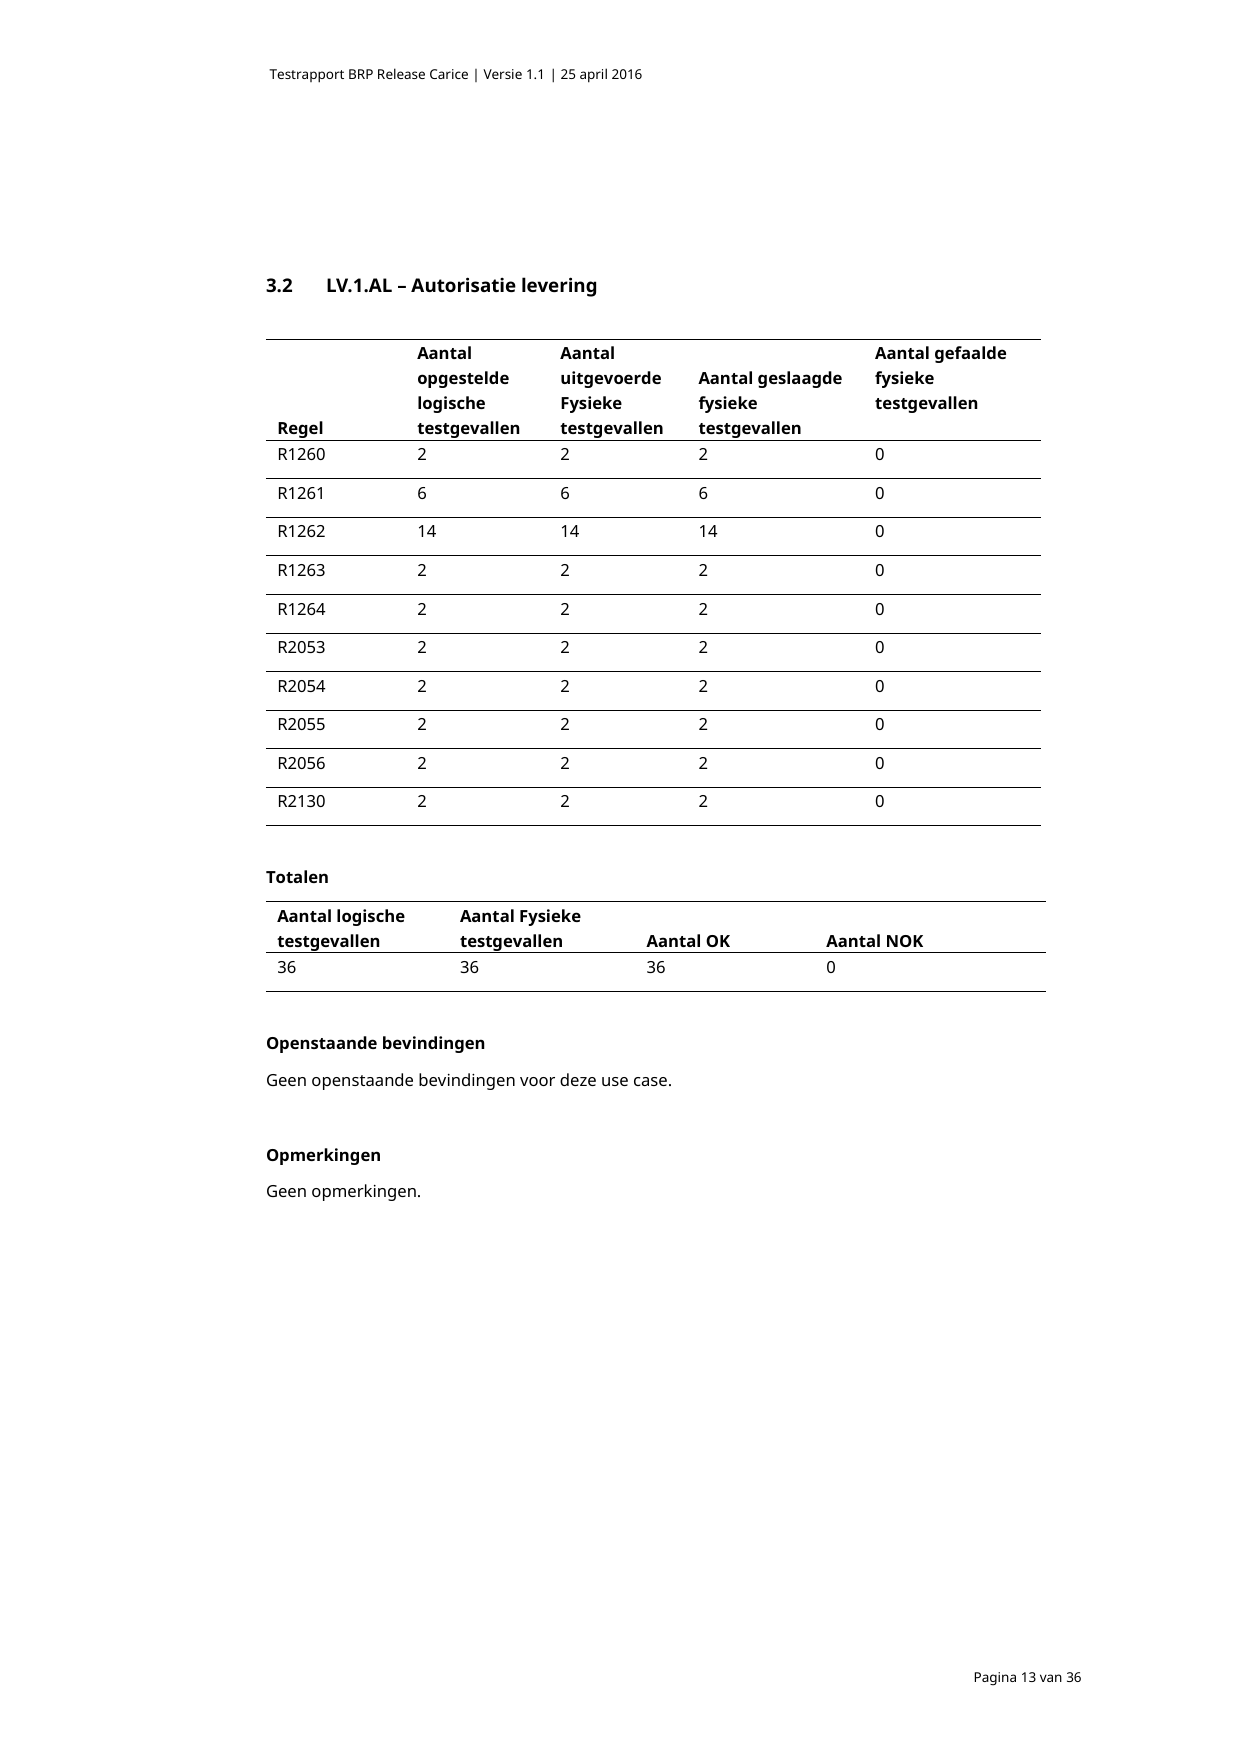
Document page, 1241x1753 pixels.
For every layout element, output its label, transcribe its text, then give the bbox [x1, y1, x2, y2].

table_header Aantal NOK [815, 902, 1046, 952]
table_cell R2055 [266, 711, 406, 748]
table_header Aantal geslaagde fysieke testgevallen [687, 340, 864, 440]
text Geen opmerkingen. [266, 1179, 1034, 1202]
table_cell 0 [864, 556, 1041, 594]
table_cell 0 [864, 479, 1041, 517]
table_header Aantal Fysieke testgevallen [449, 902, 635, 952]
table_header Aantal gefaalde fysieke testgevallen [864, 340, 1041, 440]
text Geen openstaande bevindingen voor deze use case. [266, 1067, 1034, 1092]
table_cell 2 [687, 634, 864, 671]
table_header Aantal logische testgevallen [266, 902, 448, 952]
table_cell 0 [815, 953, 1046, 991]
table_cell 0 [864, 518, 1041, 555]
table_cell 2 [549, 788, 687, 825]
table_header Aantal opgestelde logische testgevallen [406, 340, 549, 440]
table_cell 36 [635, 953, 815, 991]
table_cell 2 [687, 749, 864, 787]
table_cell 0 [864, 441, 1041, 478]
table_cell 2 [687, 595, 864, 632]
table_cell R2056 [266, 749, 406, 787]
table_cell 2 [687, 441, 864, 478]
table_cell 2 [549, 672, 687, 709]
table_cell 14 [687, 518, 864, 555]
table_cell R1262 [266, 518, 406, 555]
table_cell 2 [549, 595, 687, 632]
table_cell 2 [687, 711, 864, 748]
text Opmerkingen [266, 1142, 1034, 1167]
table_cell 0 [864, 788, 1041, 825]
table_cell 0 [864, 634, 1041, 671]
table_cell 2 [549, 441, 687, 478]
table_cell 2 [687, 672, 864, 709]
table_cell 2 [549, 556, 687, 594]
table_cell 14 [549, 518, 687, 555]
table_cell 0 [864, 672, 1041, 709]
table_header Aantal OK [635, 902, 815, 952]
table_cell 6 [406, 479, 549, 517]
table_cell R2054 [266, 672, 406, 709]
table_cell 2 [406, 749, 549, 787]
table_cell 2 [687, 788, 864, 825]
table_cell 36 [266, 953, 448, 991]
table_cell R1260 [266, 441, 406, 478]
table_cell 6 [687, 479, 864, 517]
table_cell 2 [406, 441, 549, 478]
table_cell 2 [406, 595, 549, 632]
table_cell R1264 [266, 595, 406, 632]
table_cell R1261 [266, 479, 406, 517]
table_cell R2053 [266, 634, 406, 671]
table_header Aantal uitgevoerde Fysieke testgevallen [549, 340, 687, 440]
table_cell 36 [449, 953, 635, 991]
table_cell 2 [406, 556, 549, 594]
text Totalen [266, 864, 1034, 889]
table_cell 0 [864, 711, 1041, 748]
table_cell 6 [549, 479, 687, 517]
table_cell 2 [406, 672, 549, 709]
table_cell 2 [549, 711, 687, 748]
table_cell 2 [687, 556, 864, 594]
table_cell 2 [549, 634, 687, 671]
table_cell 2 [549, 749, 687, 787]
table_cell 2 [406, 634, 549, 671]
table_cell 0 [864, 595, 1041, 632]
text Openstaande bevindingen [266, 1029, 1034, 1054]
table_cell R1263 [266, 556, 406, 594]
table_cell 0 [864, 749, 1041, 787]
table_cell 2 [406, 711, 549, 748]
table_cell 14 [406, 518, 549, 555]
table_header Regel [266, 340, 406, 440]
table_cell 2 [406, 788, 549, 825]
table_cell R2130 [266, 788, 406, 825]
subtitle LV.1.AL – Autorisatie levering [266, 272, 1034, 297]
